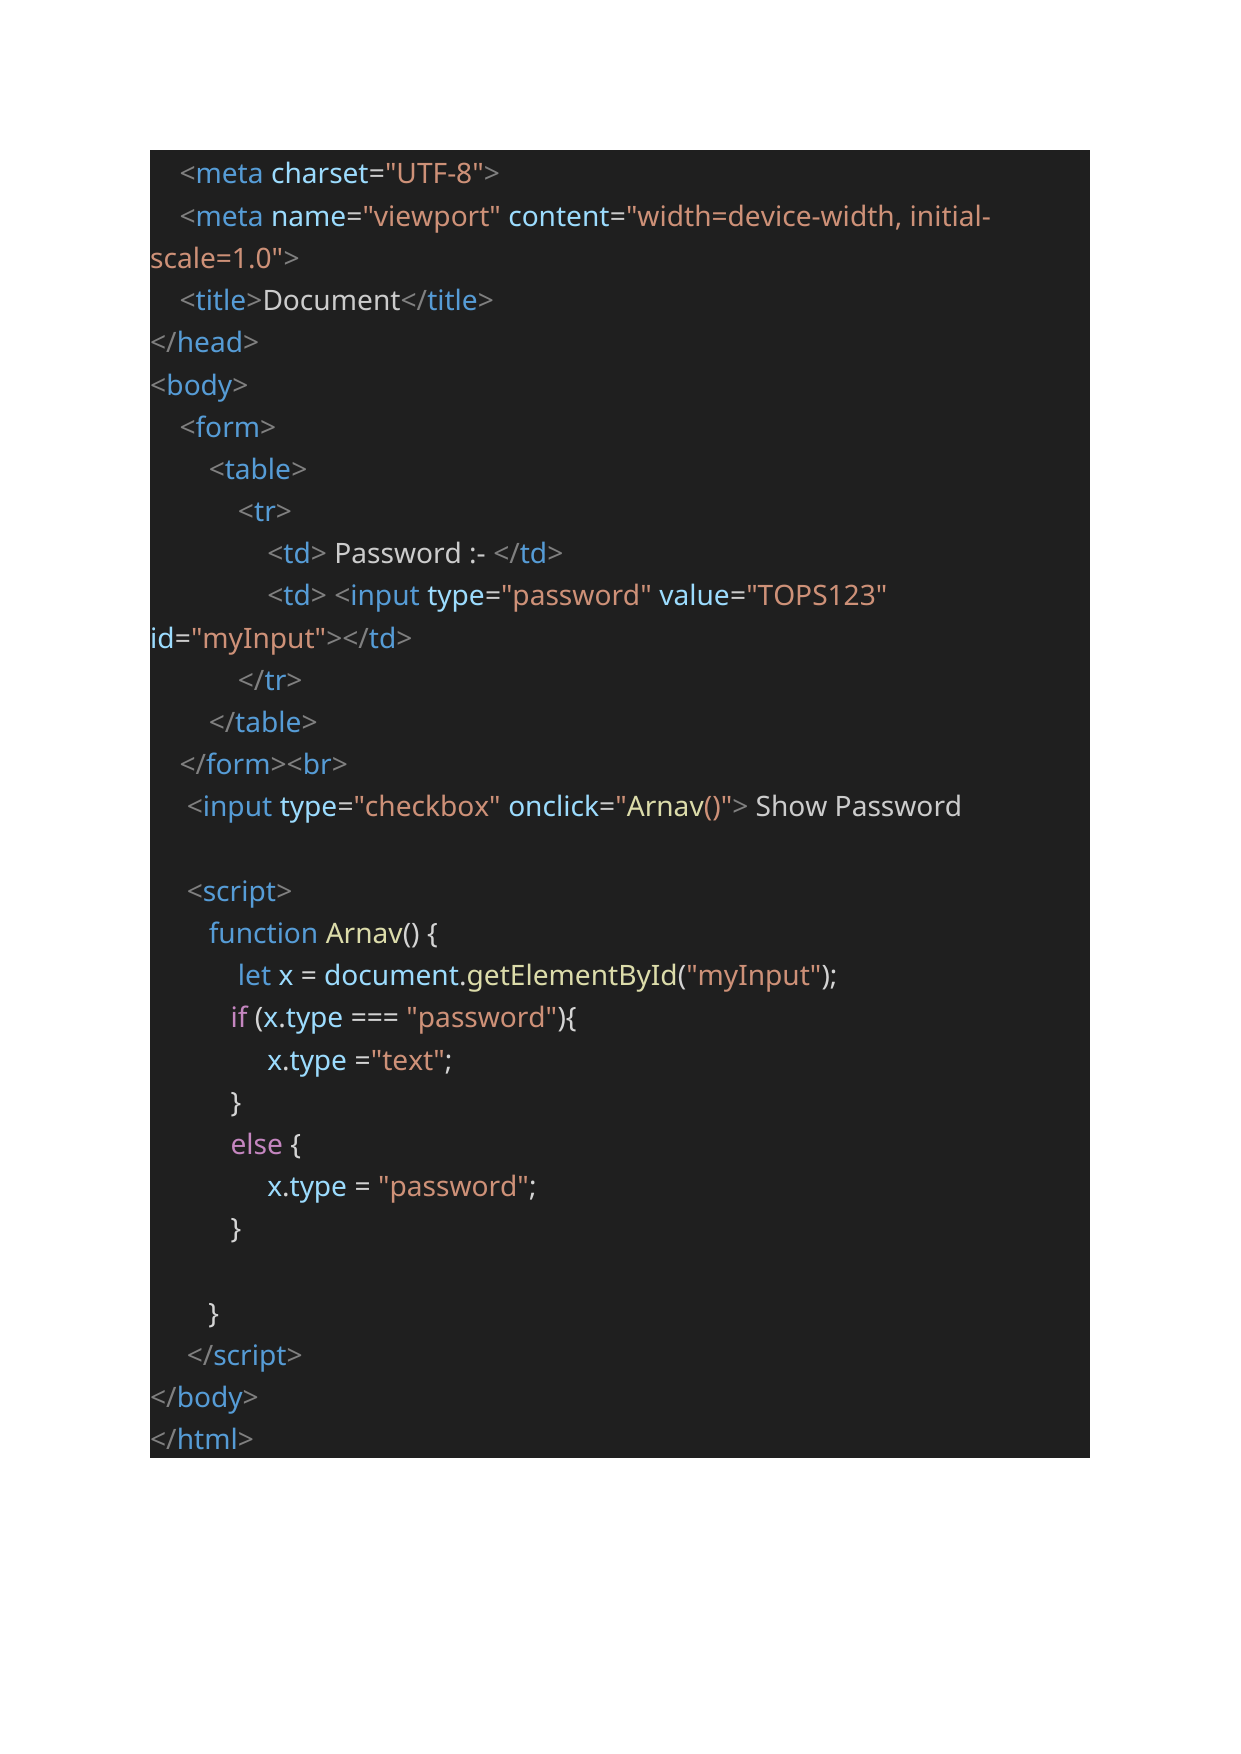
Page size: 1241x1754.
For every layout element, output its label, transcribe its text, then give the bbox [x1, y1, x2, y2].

text <meta charset="UTF-8"> [150, 150, 1090, 192]
text <tr> [150, 487, 1090, 530]
text </head> [150, 319, 1090, 361]
text </table> [150, 698, 1090, 741]
text } [150, 1205, 1090, 1247]
text <td> <input type="password" value="TOPS123" id="myInput"></td> [150, 572, 1090, 656]
text <body> [150, 361, 1090, 403]
text </html> [150, 1416, 1090, 1458]
text } [150, 1289, 1090, 1331]
text let x = document.getElementById("myInput"); [150, 952, 1090, 994]
text <table> [150, 445, 1090, 487]
text <meta name="viewport" content="width=device-width, initial-scale=1.0"> [150, 192, 1090, 277]
text <td> Password :- </td> [150, 530, 1090, 572]
text </script> [150, 1331, 1090, 1373]
text x.type = "password"; [150, 1162, 1090, 1205]
text <title>Document</title> [150, 277, 1090, 319]
text <form> [150, 403, 1090, 445]
text </tr> [150, 656, 1090, 698]
text function Arnav() { [150, 909, 1090, 952]
text x.type ="text"; [150, 1036, 1090, 1078]
text } [150, 1078, 1090, 1120]
text </form><br> [150, 741, 1090, 783]
text <script> [150, 867, 1090, 909]
text <input type="checkbox" onclick="Arnav()"> Show Password [150, 783, 1090, 825]
text </body> [150, 1373, 1090, 1416]
text else { [150, 1120, 1090, 1162]
text if (x.type === "password"){ [150, 994, 1090, 1036]
